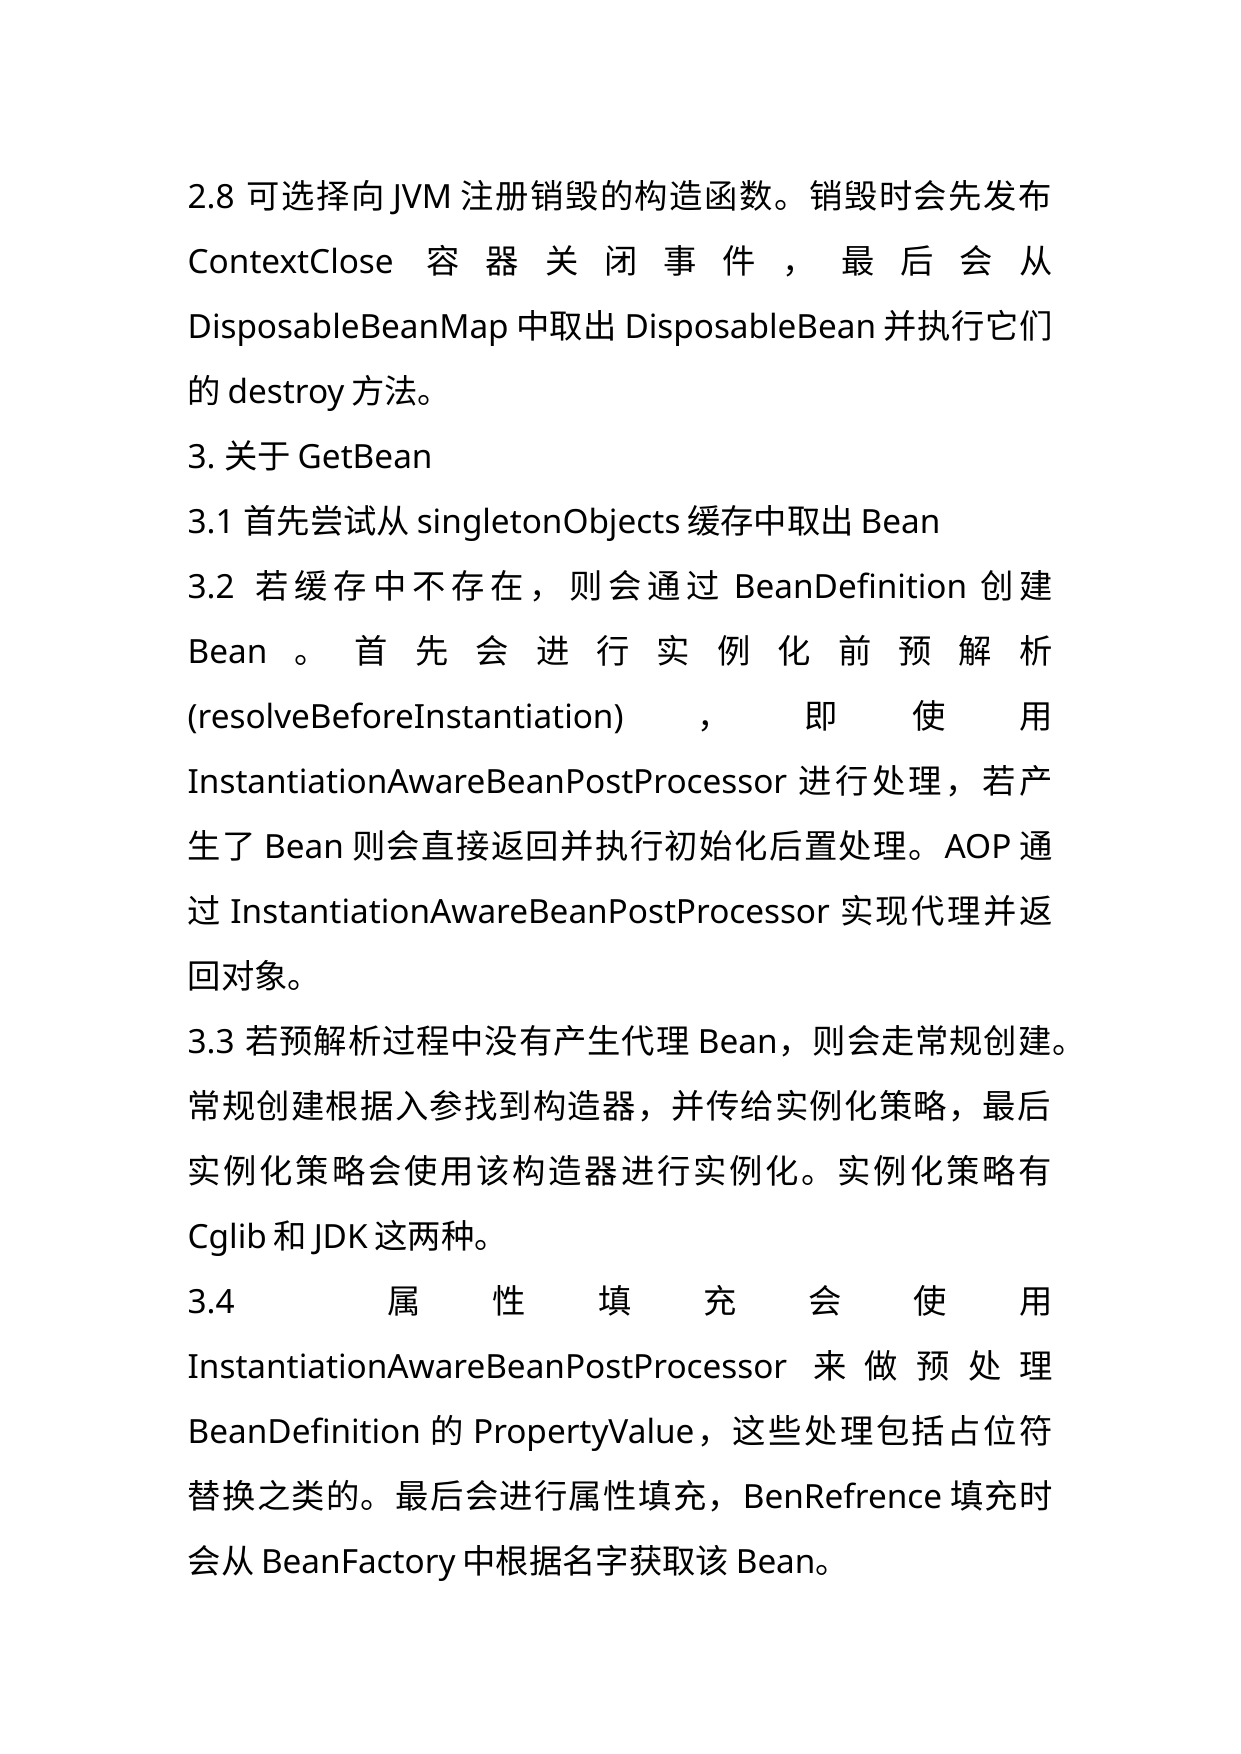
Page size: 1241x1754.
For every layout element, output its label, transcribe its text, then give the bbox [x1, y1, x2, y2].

text 3. 关于GetBean [187, 422, 1053, 487]
text 3.3 若预解析过程中没有产生代理Bean，则会走常规创建。常规创建根据入参找到构造器，并传给实例化策略，最后实例化策略会使用该构造器进行实例化。实例化策略有Cglib和JDK这两种。 [187, 1007, 1053, 1267]
text 3.1 首先尝试从singletonObjects缓存中取出Bean [187, 487, 1053, 552]
text 3.4 属性填充会使用InstantiationAwareBeanPostProcessor来做预处理BeanDefinition的PropertyValue，这些处理包括占位符替换之类的。最后会进行属性填充，BenRefrence填充时会从BeanFactory中根据名字获取该Bean。 [187, 1267, 1053, 1592]
text 3.2 若缓存中不存在，则会通过BeanDefinition创建Bean。首先会进行实例化前预解析(resolveBeforeInstantiation)，即使用InstantiationAwareBeanPostProcessor进行处理，若产生了Bean则会直接返回并执行初始化后置处理。AOP通过InstantiationAwareBeanPostProcessor实现代理并返回对象。 [187, 552, 1053, 1007]
text 2.8 可选择向JVM注册销毁的构造函数。销毁时会先发布ContextClose容器关闭事件，最后会从DisposableBeanMap中取出DisposableBean并执行它们的destroy方法。 [187, 162, 1053, 422]
